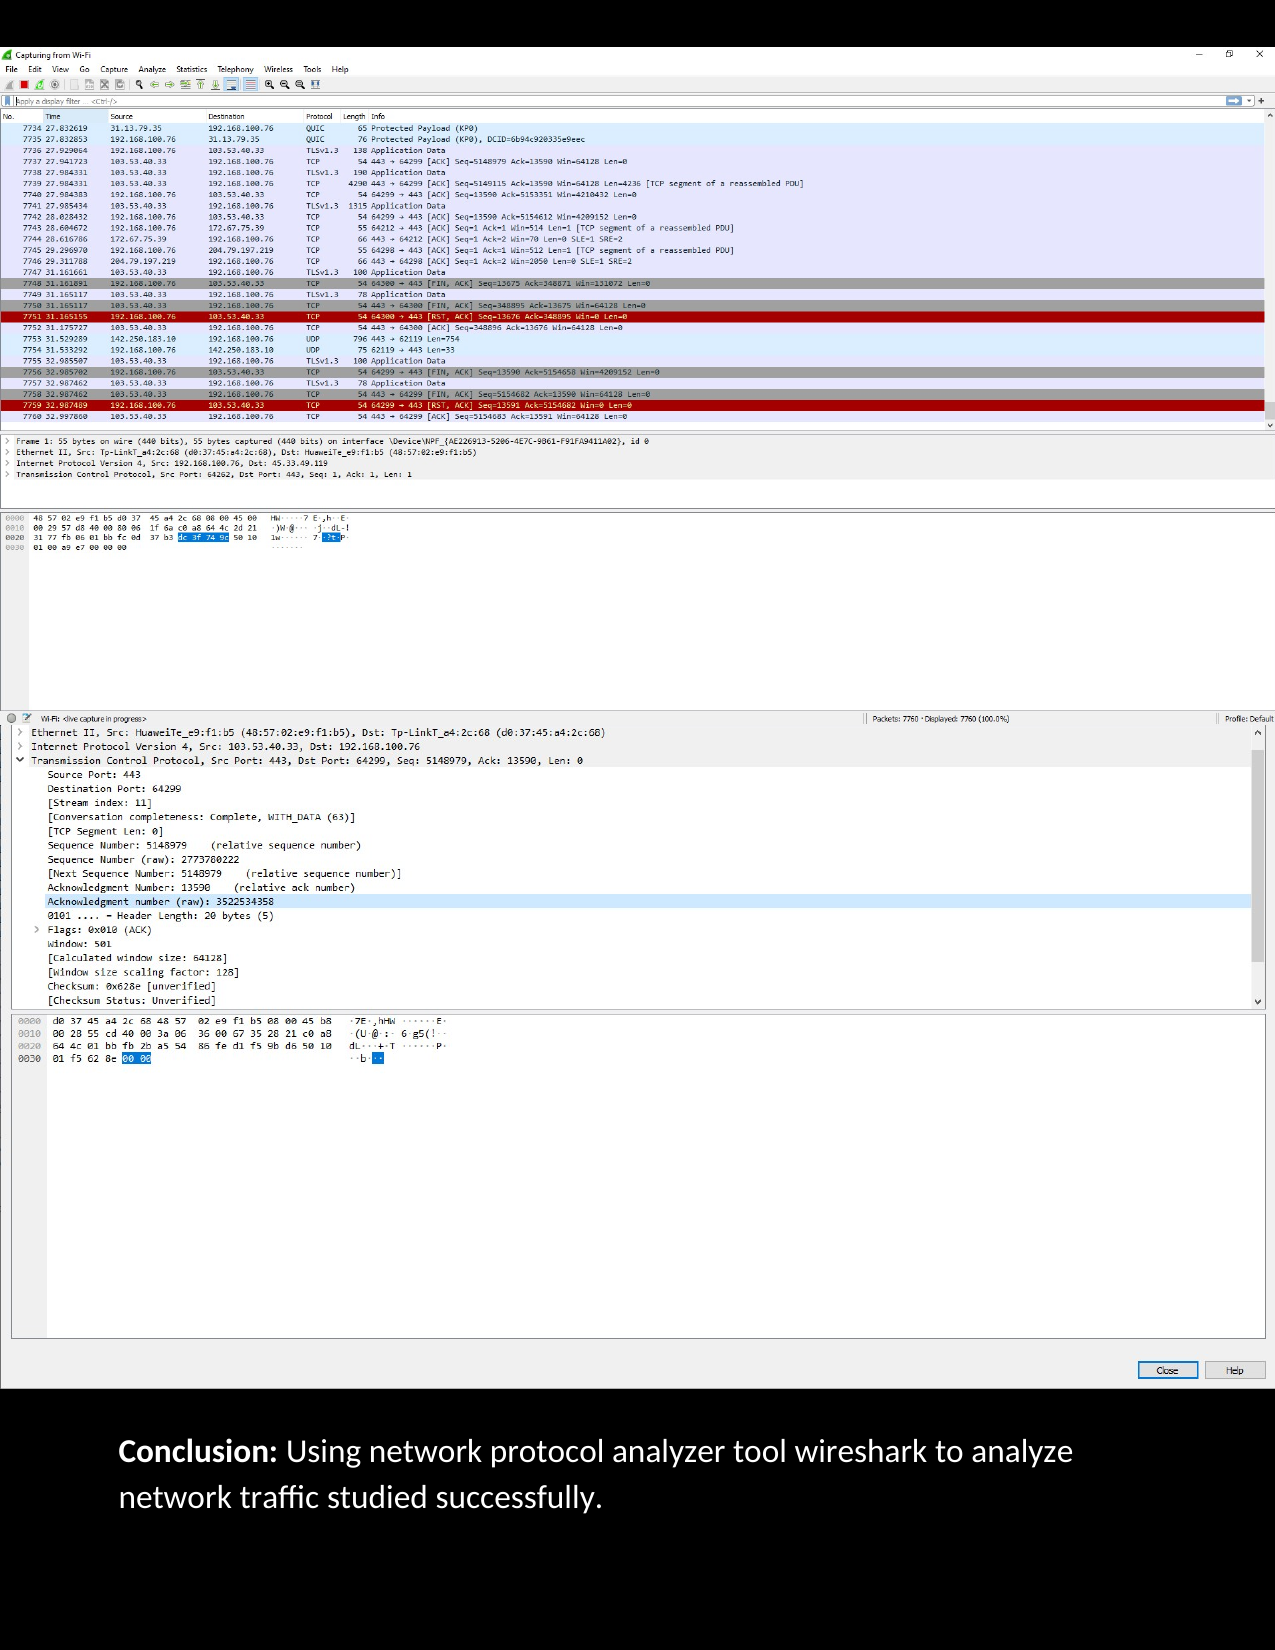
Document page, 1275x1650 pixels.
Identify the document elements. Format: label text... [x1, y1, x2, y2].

picture [0, 47, 1275, 1389]
text Conclusion: Using network protocol analyzer tool wireshark to analyze network traffic studied successfully. [118, 1430, 1128, 1517]
